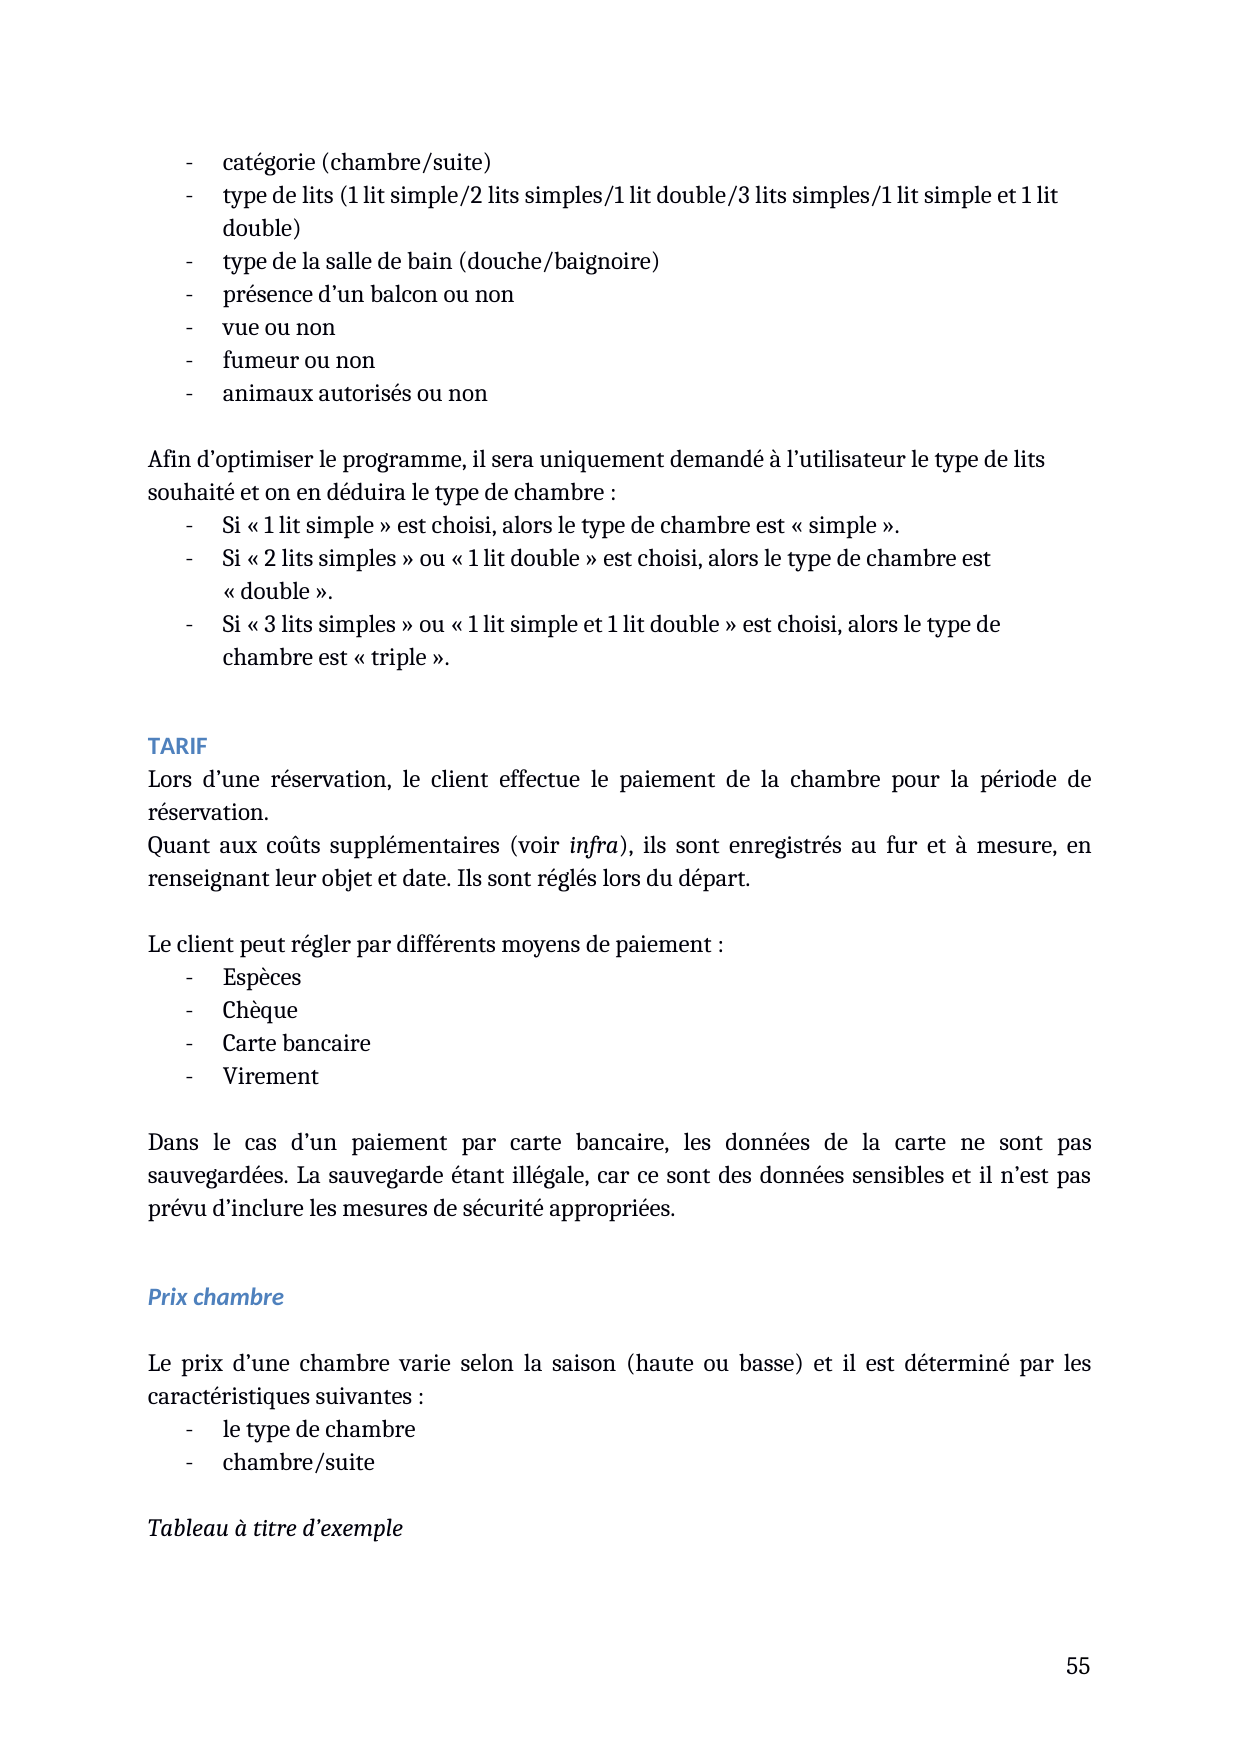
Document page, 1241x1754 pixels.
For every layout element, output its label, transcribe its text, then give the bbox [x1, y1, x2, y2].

text Le prix d’une chambre varie selon la saison (haute ou basse) et il est déterminé par les caractéristiques suivantes : [148, 1349, 1093, 1411]
subtitle Prix chambre [148, 1281, 1093, 1311]
text Quant aux coûts supplémentaires (voir infra), ils sont enregistrés au fur et à mesure, en renseignant leur objet et date. Ils sont réglés lors du départ. [148, 831, 1093, 893]
list fumeur ou non [185, 346, 1093, 374]
list vue ou non [185, 313, 1093, 341]
list animaux autorisés ou non [185, 379, 1093, 407]
list présence d’un balcon ou non [185, 280, 1093, 308]
list Si « 1 lit simple » est choisi, alors le type de chambre est « simple ». [185, 511, 1093, 539]
list Virement [185, 1062, 1093, 1091]
subtitle TARIF [148, 730, 1093, 760]
list Chèque [185, 996, 1093, 1025]
list Si « 3 lits simples » ou « 1 lit simple et 1 lit double » est choisi, alors le type de chambre est « triple ». [185, 610, 1093, 672]
list type de lits (1 lit simple/2 lits simples/1 lit double/3 lits simples/1 lit simple et 1 lit double) [185, 181, 1093, 242]
list catégorie (chambre/suite) [185, 148, 1093, 176]
list Carte bancaire [185, 1029, 1093, 1058]
text Tableau à titre d’exemple [148, 1514, 1093, 1543]
text Lors d’une réservation, le client effectue le paiement de la chambre pour la période de réservation. [148, 765, 1093, 827]
list type de la salle de bain (douche/baignoire) [185, 247, 1093, 275]
text Le client peut régler par différents moyens de paiement : [148, 930, 1093, 959]
list le type de chambre [185, 1415, 1093, 1444]
list chambre/suite [185, 1448, 1093, 1477]
text Afin d’optimiser le programme, il sera uniquement demandé à l’utilisateur le type de lits souhaité et on en déduira le type de chambre : [148, 445, 1093, 507]
text Dans le cas d’un paiement par carte bancaire, les données de la carte ne sont pas sauvegardées. La sauvegarde étant illégale, car ce sont des données sensibles et il n’est pas prévu d’inclure les mesures de sécurité appropriées. [148, 1128, 1093, 1223]
list Espèces [185, 963, 1093, 992]
list Si « 2 lits simples » ou « 1 lit double » est choisi, alors le type de chambre est « double ». [185, 544, 1093, 606]
